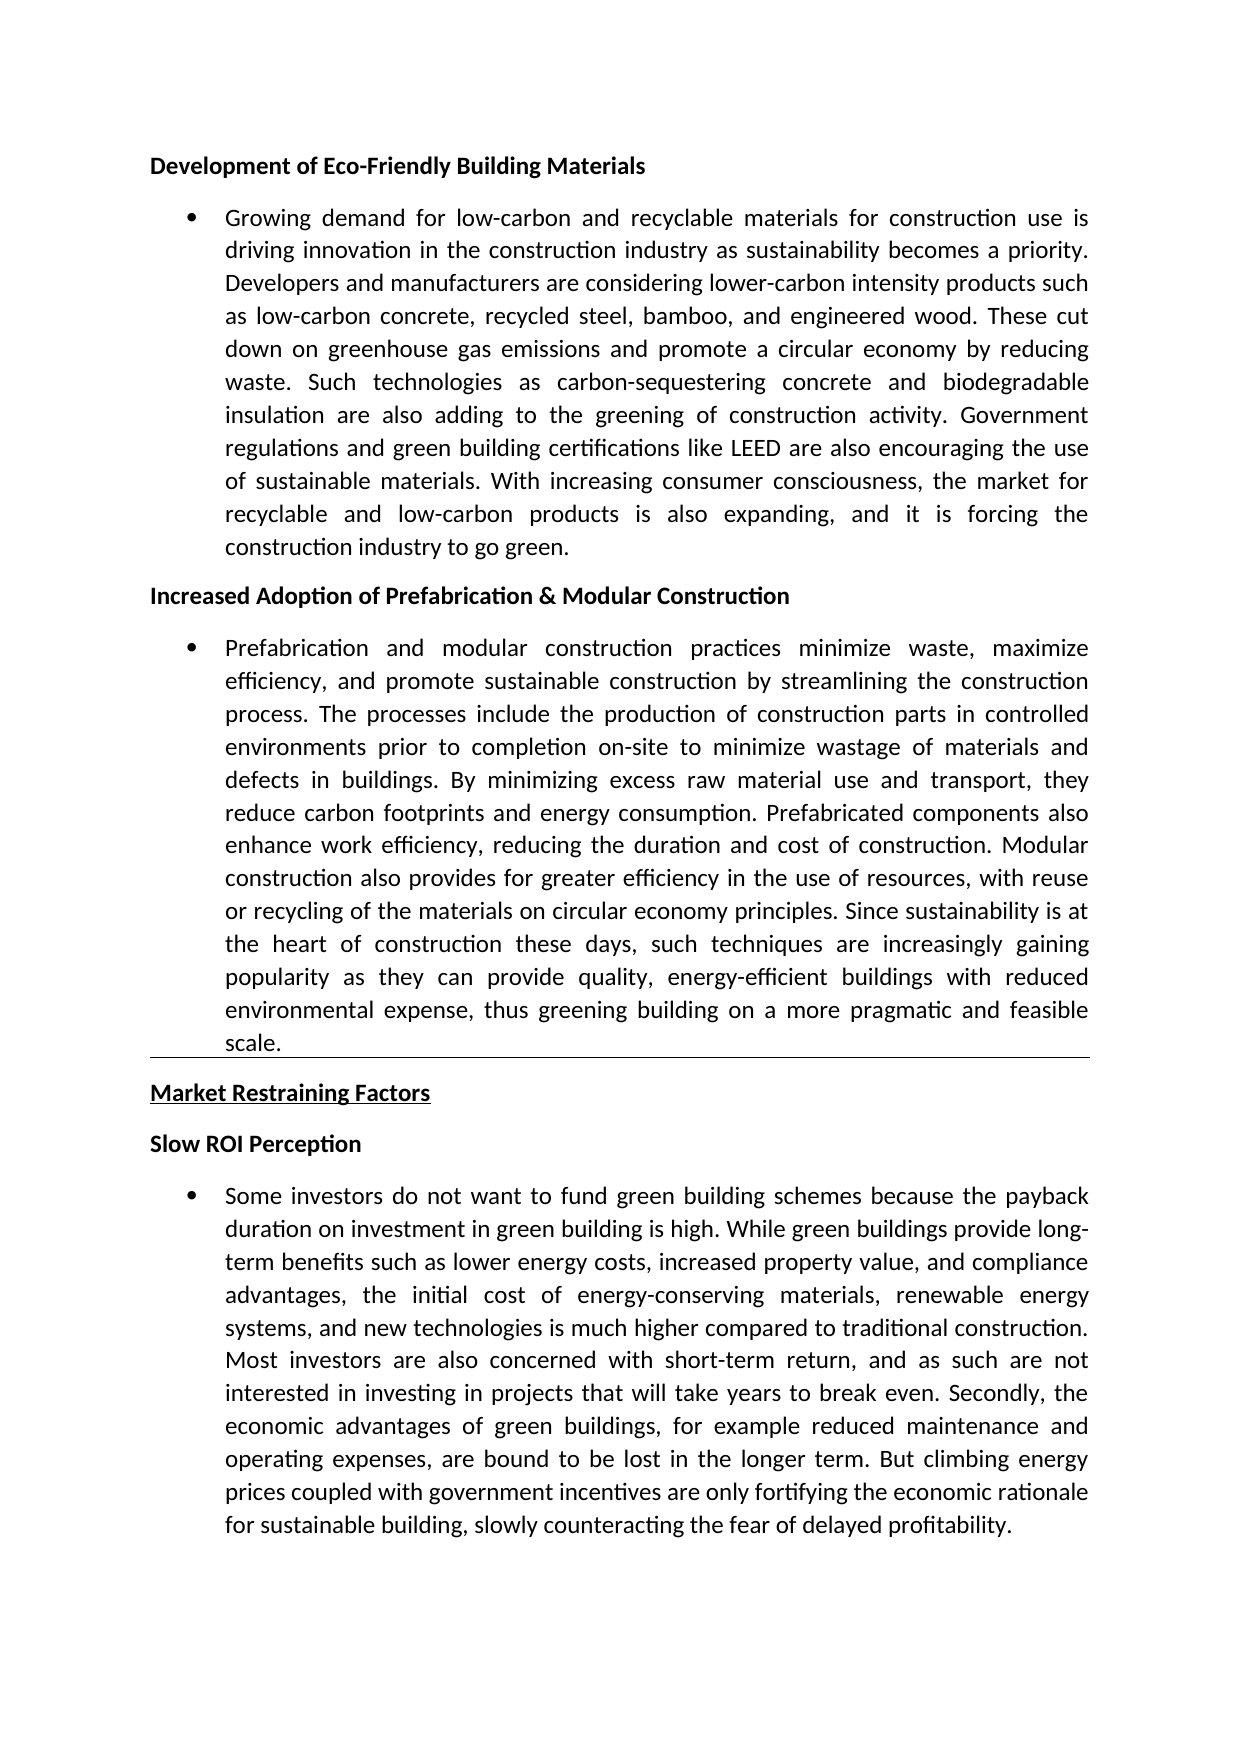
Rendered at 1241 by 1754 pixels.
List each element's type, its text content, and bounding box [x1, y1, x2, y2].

list Some investors do not want to fund green building schemes because the payback duration on investment in green building is high. While green buildings provide long-term benefits such as lower energy costs, increased property value, and compliance advantages, the initial cost of energy-conserving materials, renewable energy systems, and new technologies is much higher compared to traditional construction. Most investors are also concerned with short-term return, and as such are not interested in investing in projects that will take years to break even. Secondly, the economic advantages of green buildings, for example reduced maintenance and operating expenses, are bound to be lost in the longer term. But climbing energy prices coupled with government incentives are only fortifying the economic rationale for sustainable building, slowly counteracting the fear of delayed profitability. [187, 1180, 1090, 1540]
text Market Restraining Factors [150, 1077, 1090, 1107]
text Increased Adoption of Prefabrication & Modular Construction [150, 580, 1090, 611]
list Prefabrication and modular construction practices minimize waste, maximize efficiency, and promote sustainable construction by streamlining the construction process. The processes include the production of construction parts in controlled environments prior to completion on-site to minimize wastage of materials and defects in buildings. By minimizing excess raw material use and transport, they reduce carbon footprints and energy consumption. Prefabricated components also enhance work efficiency, reducing the duration and cost of construction. Modular construction also provides for greater efficiency in the use of resources, with reuse or recycling of the materials on circular economy principles. Since sustainability is at the heart of construction these days, such techniques are increasingly gaining popularity as they can provide quality, energy-efficient buildings with reduced environmental expense, thus greening building on a more pragmatic and feasible scale. [187, 632, 1090, 1057]
text Development of Eco-Friendly Building Materials [150, 150, 1090, 181]
list Growing demand for low-carbon and recyclable materials for construction use is driving innovation in the construction industry as sustainability becomes a priority. Developers and manufacturers are considering lower-carbon intensity products such as low-carbon concrete, recycled steel, bamboo, and engineered wood. These cut down on greenhouse gas emissions and promote a circular economy by reducing waste. Such technologies as carbon-sequestering concrete and biodegradable insulation are also adding to the greening of construction activity. Government regulations and green building certifications like LEED are also encouraging the use of sustainable materials. With increasing consumer consciousness, the market for recyclable and low-carbon products is also expanding, and it is forcing the construction industry to go green. [187, 202, 1090, 561]
text Slow ROI Perception [150, 1128, 1090, 1159]
